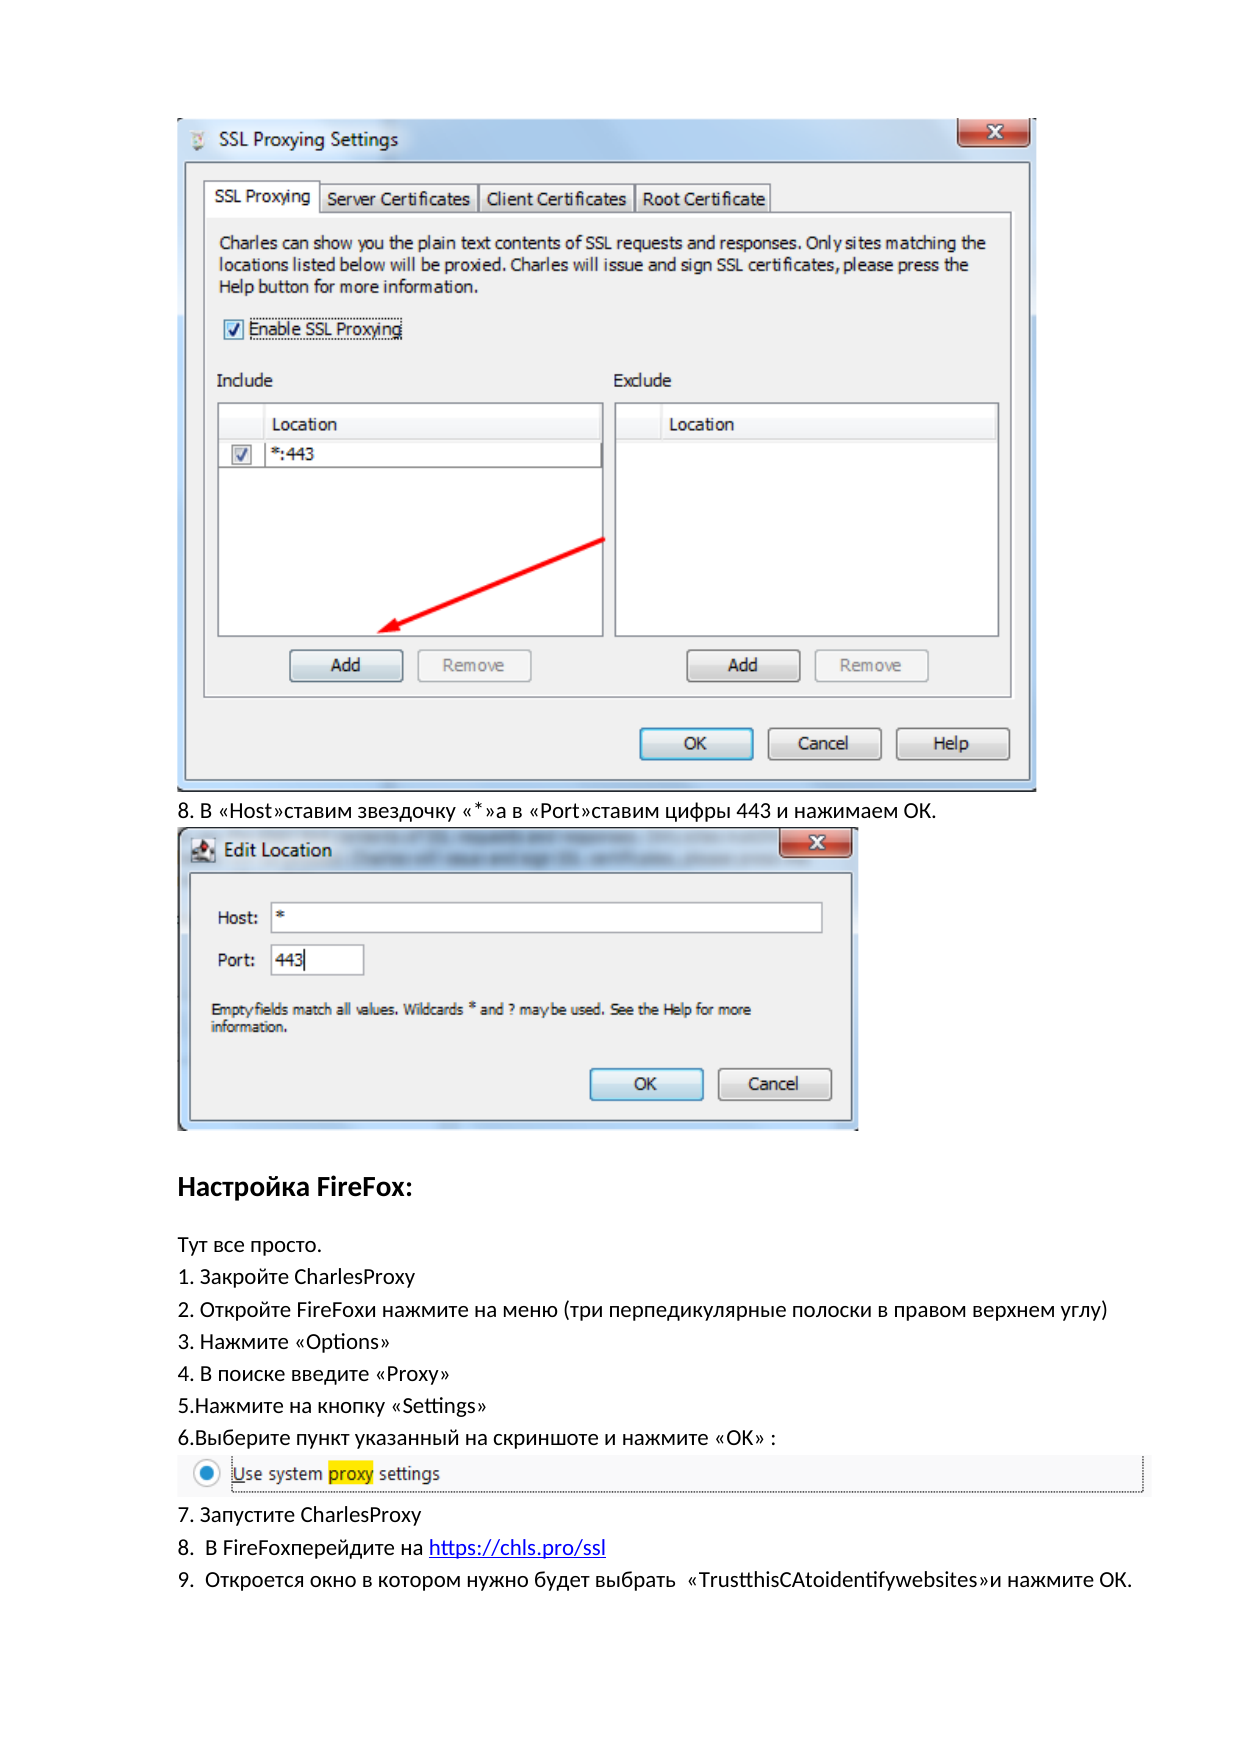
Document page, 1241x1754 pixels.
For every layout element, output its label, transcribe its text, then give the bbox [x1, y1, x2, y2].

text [177, 118, 1152, 1204]
picture [177, 118, 1037, 792]
picture [177, 827, 859, 1131]
picture [177, 1455, 1152, 1497]
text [177, 1497, 1152, 1625]
